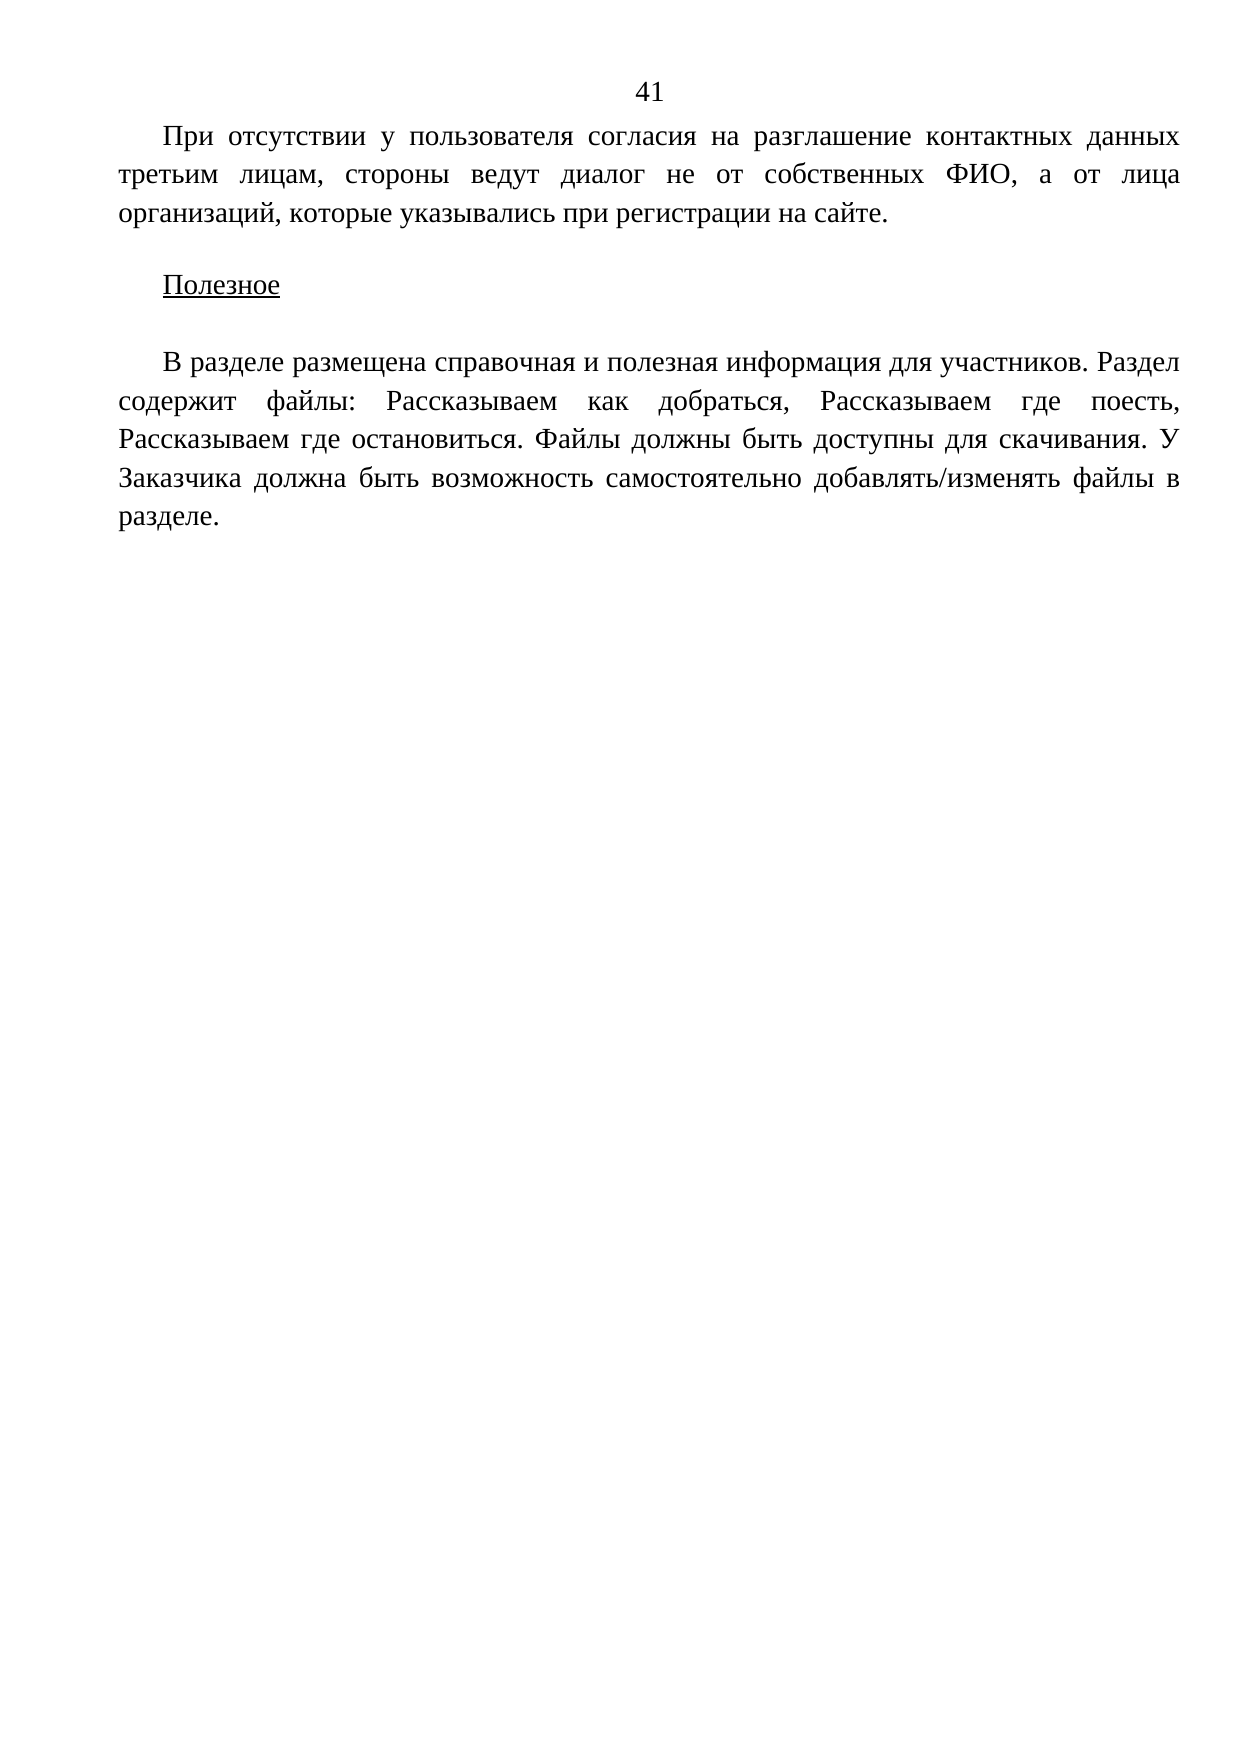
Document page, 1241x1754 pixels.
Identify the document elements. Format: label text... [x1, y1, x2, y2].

text Полезное [118, 267, 1181, 301]
text При отсутствии у пользователя согласия на разглашение контактных данных третьим лицам, стороны ведут диалог не от собственных ФИО, а от лица организаций, которые указывались при регистрации на сайте. [118, 118, 1181, 229]
text В разделе размещена справочная и полезная информация для участников. Раздел содержит файлы: Рассказываем как добраться, Рассказываем где поесть, Рассказываем где остановиться. Файлы должны быть доступны для скачивания. У Заказчика должна быть возможность самостоятельно добавлять/изменять файлы в разделе. [118, 344, 1181, 532]
